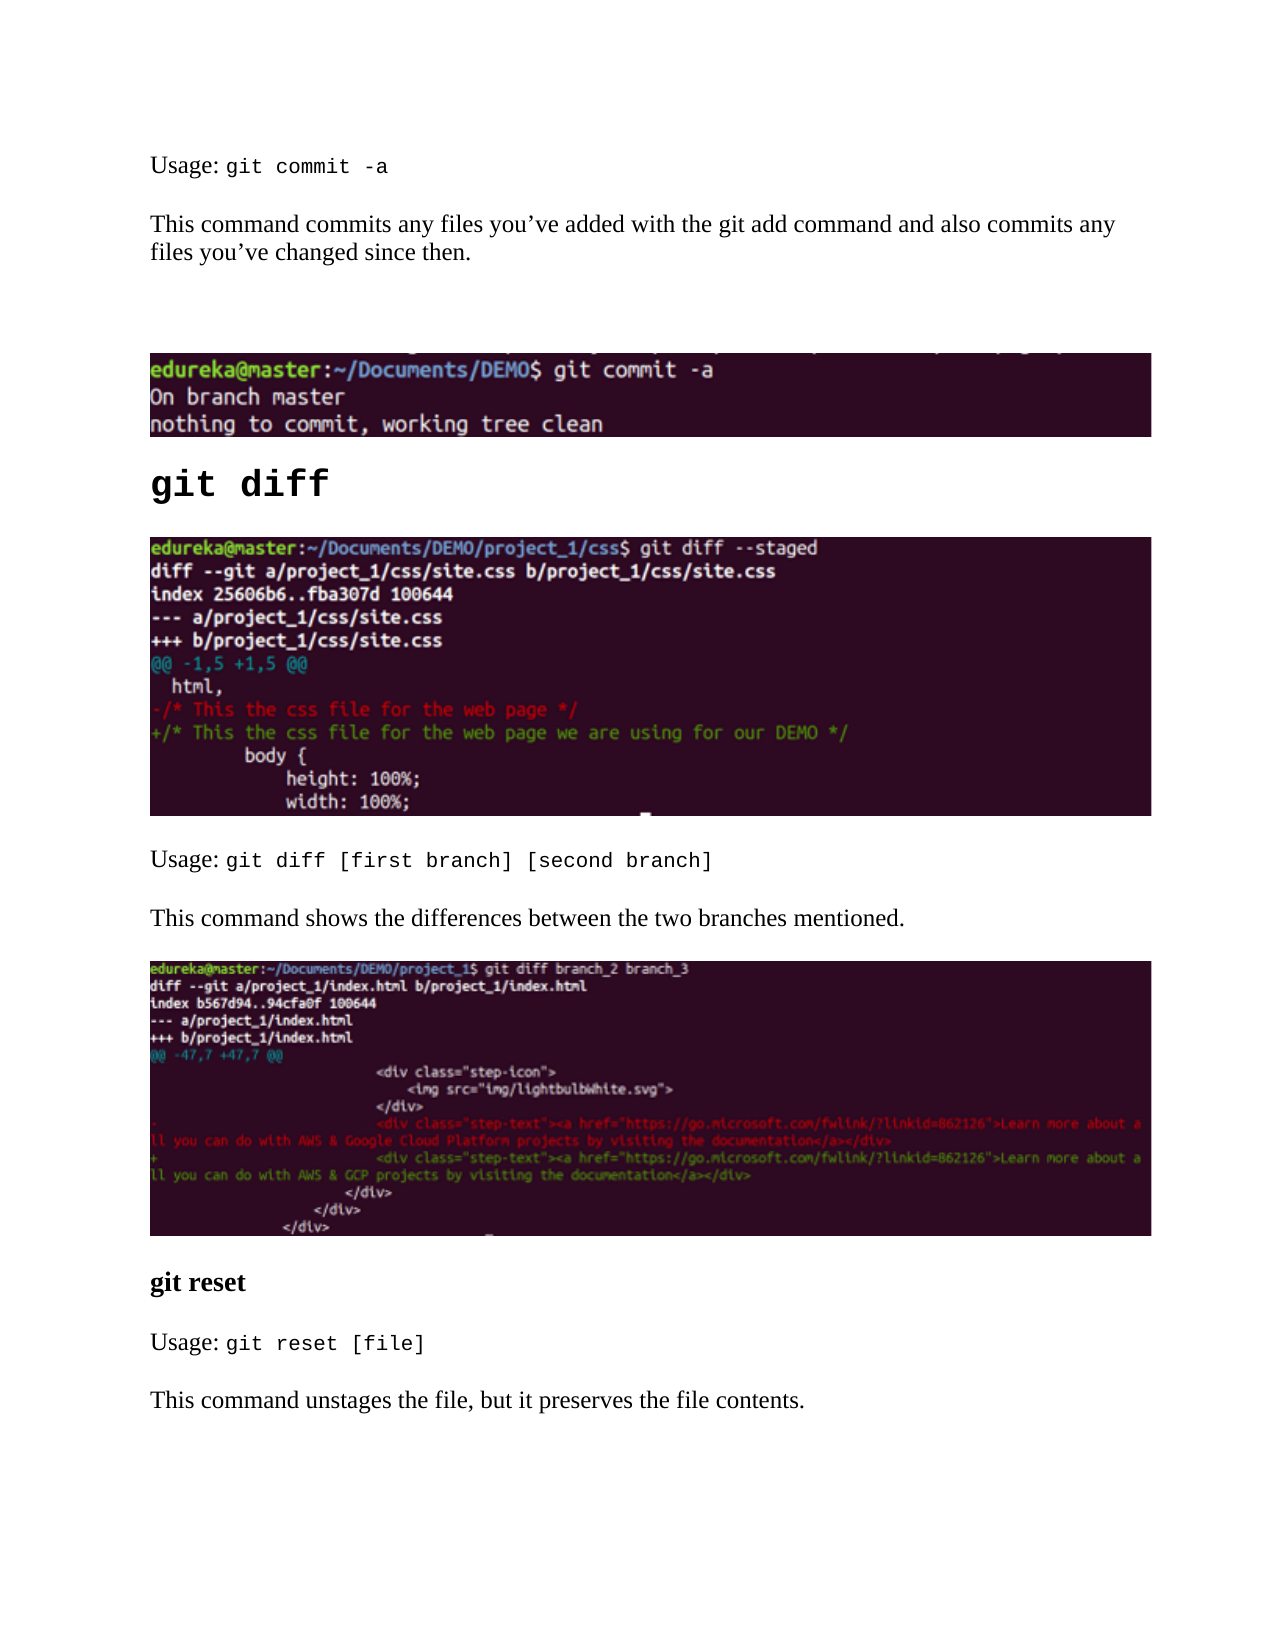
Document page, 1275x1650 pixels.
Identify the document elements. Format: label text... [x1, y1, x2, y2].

text Usage: git diff [first branch] [second branch] [150, 844, 1125, 874]
text git reset [150, 1265, 1125, 1297]
picture [150, 961, 1152, 1236]
picture [150, 537, 1152, 816]
picture [150, 353, 1152, 437]
text This command shows the differences between the two branches mentioned. [150, 903, 1125, 932]
text This command unstages the file, but it preserves the file contents. [150, 1385, 1125, 1414]
text Usage: git commit -a [150, 150, 1125, 179]
text Usage: git reset [file] [150, 1327, 1125, 1356]
text git diff [150, 465, 1125, 508]
text This command commits any files you’ve added with the git add command and also commits any files you’ve changed since then. [150, 209, 1125, 266]
